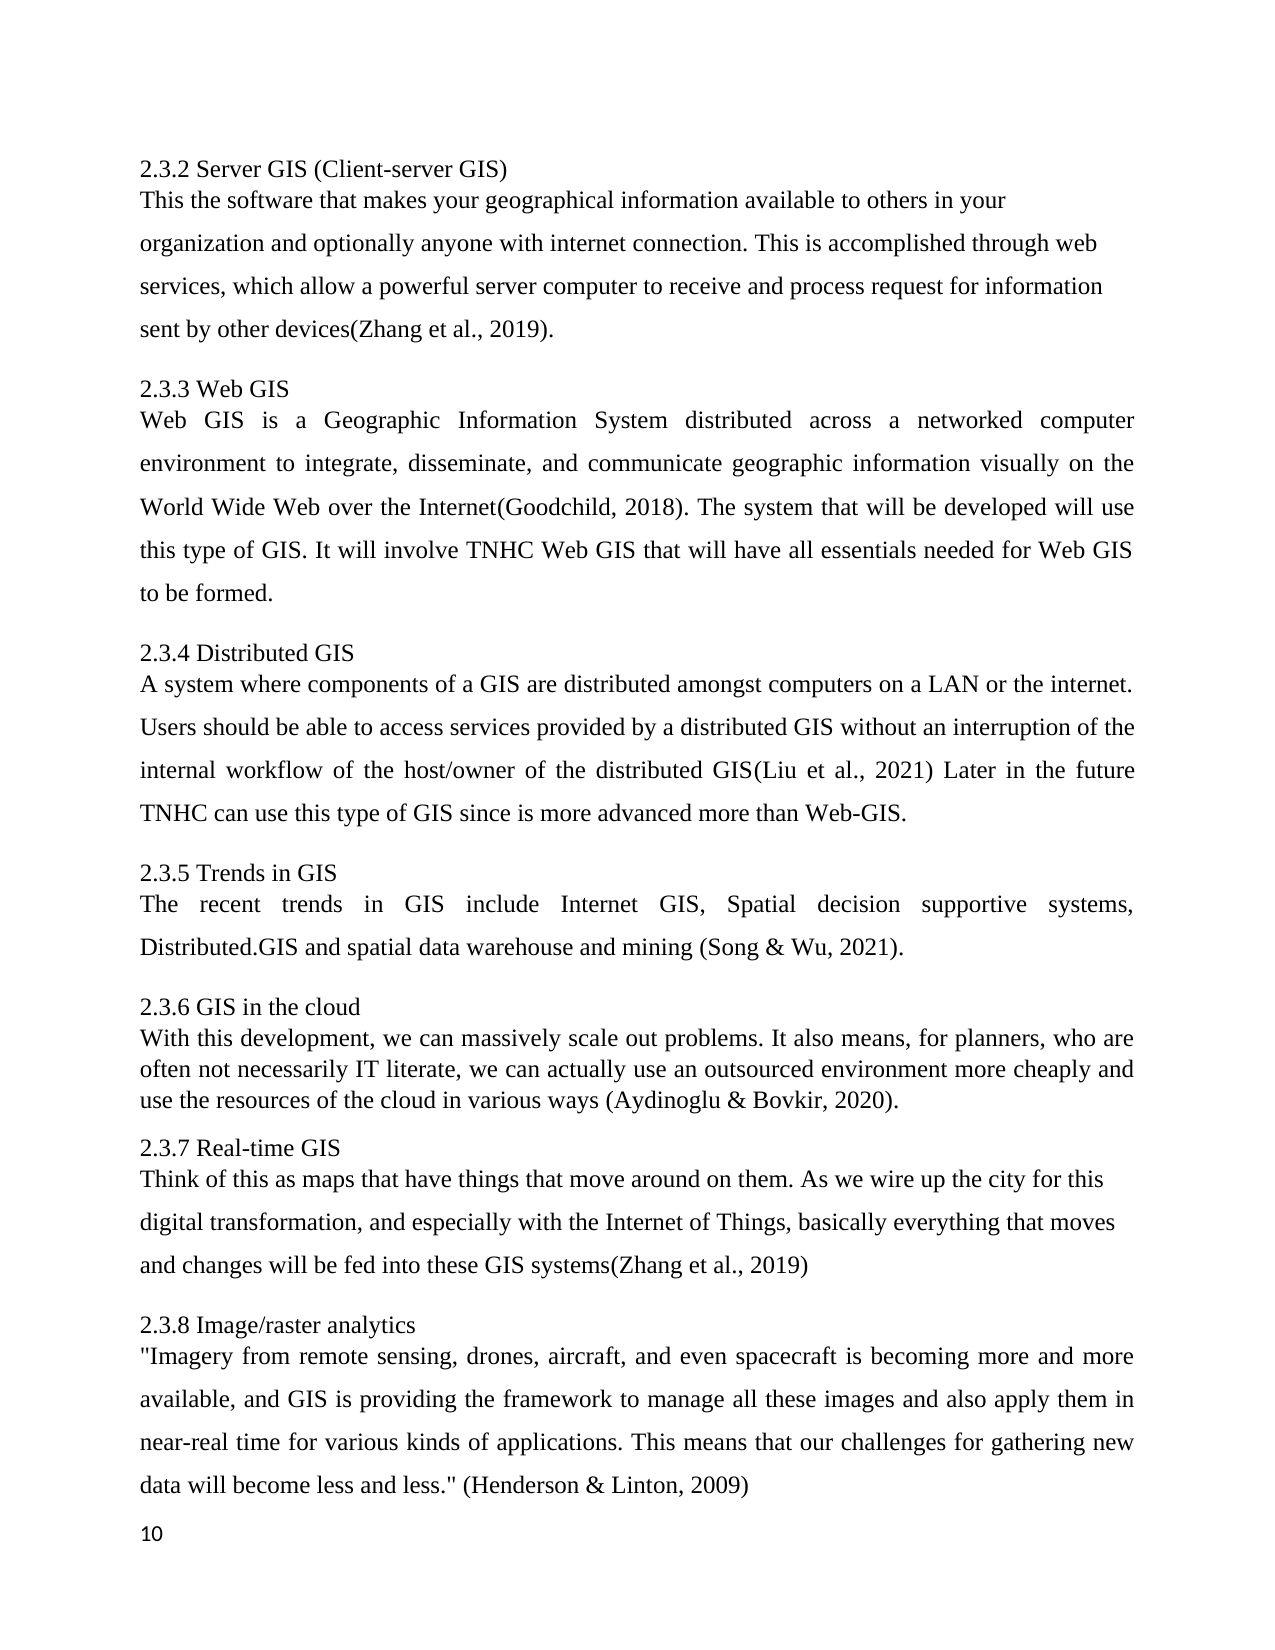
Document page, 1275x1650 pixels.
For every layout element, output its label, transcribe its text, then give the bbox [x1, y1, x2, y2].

text A system where components of a GIS are distributed amongst computers on a LAN or the internet. Users should be able to access services provided by a distributed GIS without an interruption of the internal workflow of the host/owner of the distributed GIS Later in the future TNHC can use this type of GIS since is more advanced more than Web-GIS. [139, 669, 1135, 827]
text This the software that makes your geographical information available to others in your organization and optionally anyone with internet connection. This is accomplished through web services, which allow a powerful server computer to receive and process request for information sent by other devices. [139, 185, 1135, 343]
subtitle 2.3.3 Web GIS [139, 374, 1135, 403]
text Web GIS is a Geographic Information System distributed across a networked computer environment to integrate, disseminate, and communicate geographic information visually on the World Wide Web over the Internet. The system that will be developed will use this type of GIS. It will involve TNHC Web GIS that will have all essentials needed for Web GIS to be formed. [139, 405, 1135, 607]
subtitle 2.3.8 Image/raster analytics [139, 1310, 1135, 1338]
text Think of this as maps that have things that move around on them. As we wire up the city for this digital transformation, and especially with the Internet of Things, basically everything that moves and changes will be fed into these GIS systems [139, 1164, 1135, 1279]
text With this development, we can massively scale out problems. It also means, for planners, who are often not necessarily IT literate, we can actually use an outsourced environment more cheaply and use the resources of the cloud in various ways [139, 1023, 1135, 1114]
subtitle 2.3.6 GIS in the cloud [139, 992, 1135, 1021]
subtitle 2.3.4 Distributed GIS [139, 638, 1135, 666]
text The recent trends in GIS include Internet GIS, Spatial decision supportive systems, Distributed.GIS and spatial data warehouse and mining . [139, 889, 1135, 961]
subtitle 2.3.7 Real-time GIS [139, 1133, 1135, 1161]
text "Imagery from remote sensing, drones, aircraft, and even spacecraft is becoming more and more available, and GIS is providing the framework to manage all these images and also apply them in near-real time for various kinds of applications. This means that our challenges for gathering new data will become less and less." (Henderson & Linton, 2009) [139, 1341, 1135, 1499]
subtitle 2.3.5 Trends in GIS [139, 858, 1135, 887]
subtitle 2.3.2 Server GIS (Client-server GIS) [139, 154, 1135, 183]
